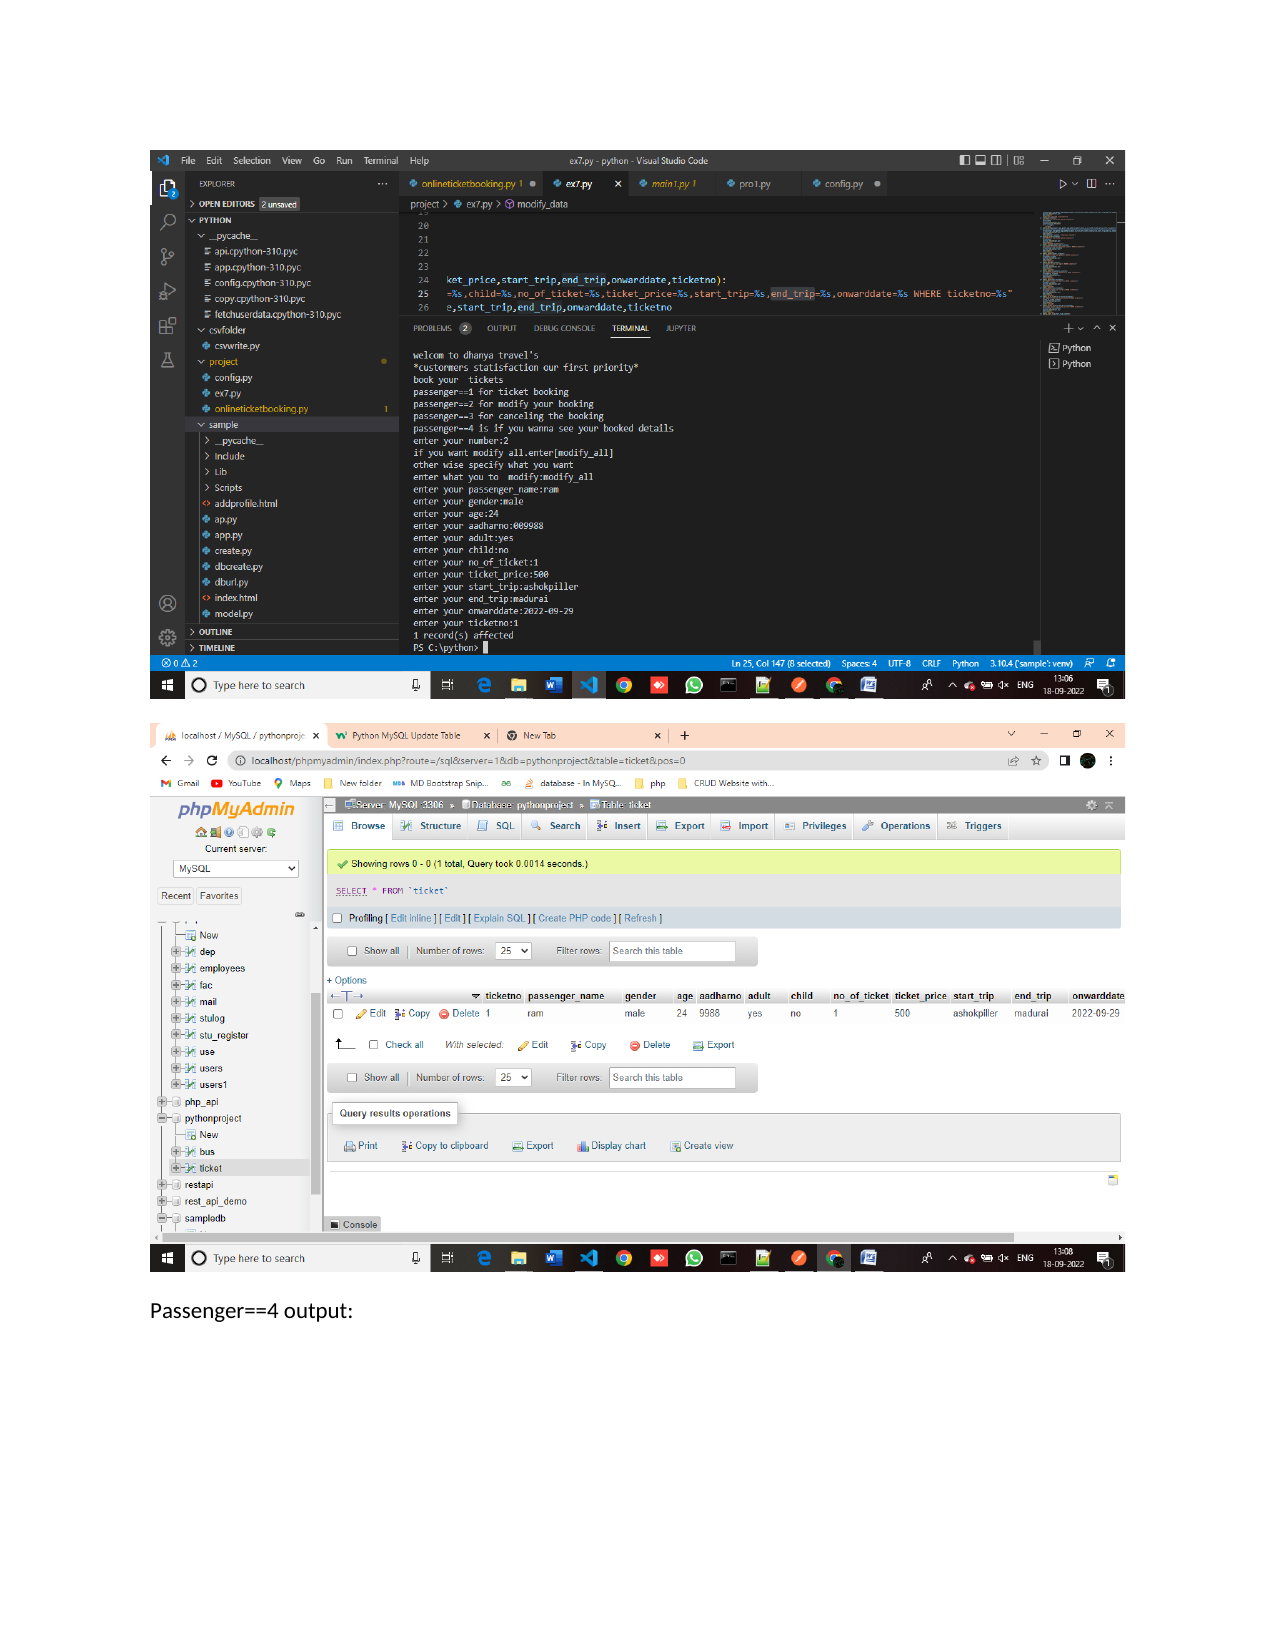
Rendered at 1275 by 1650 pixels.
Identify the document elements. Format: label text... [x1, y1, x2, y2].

picture [150, 723, 1125, 1272]
picture [150, 150, 1125, 699]
text Passenger==4 output: [150, 1296, 1125, 1324]
